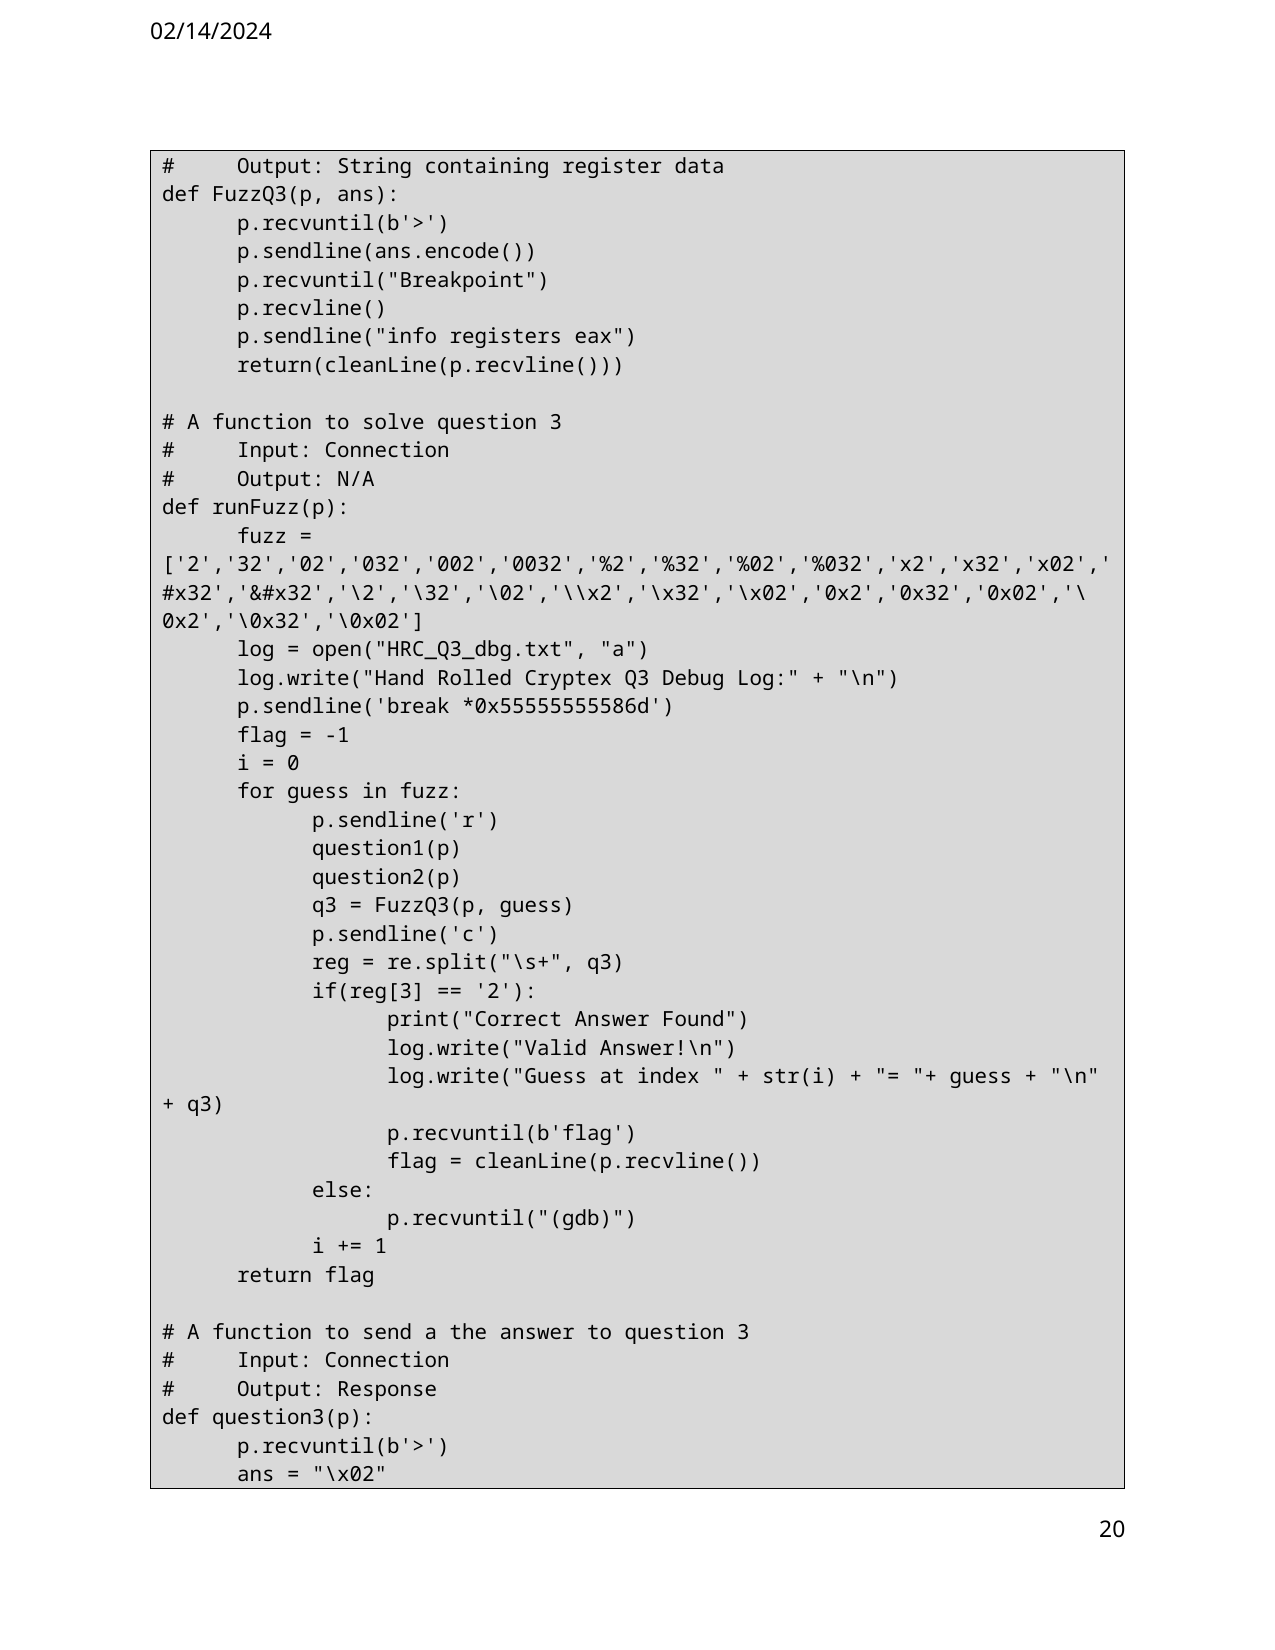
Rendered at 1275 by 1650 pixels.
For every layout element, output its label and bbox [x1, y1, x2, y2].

table_header [151, 151, 1124, 1488]
